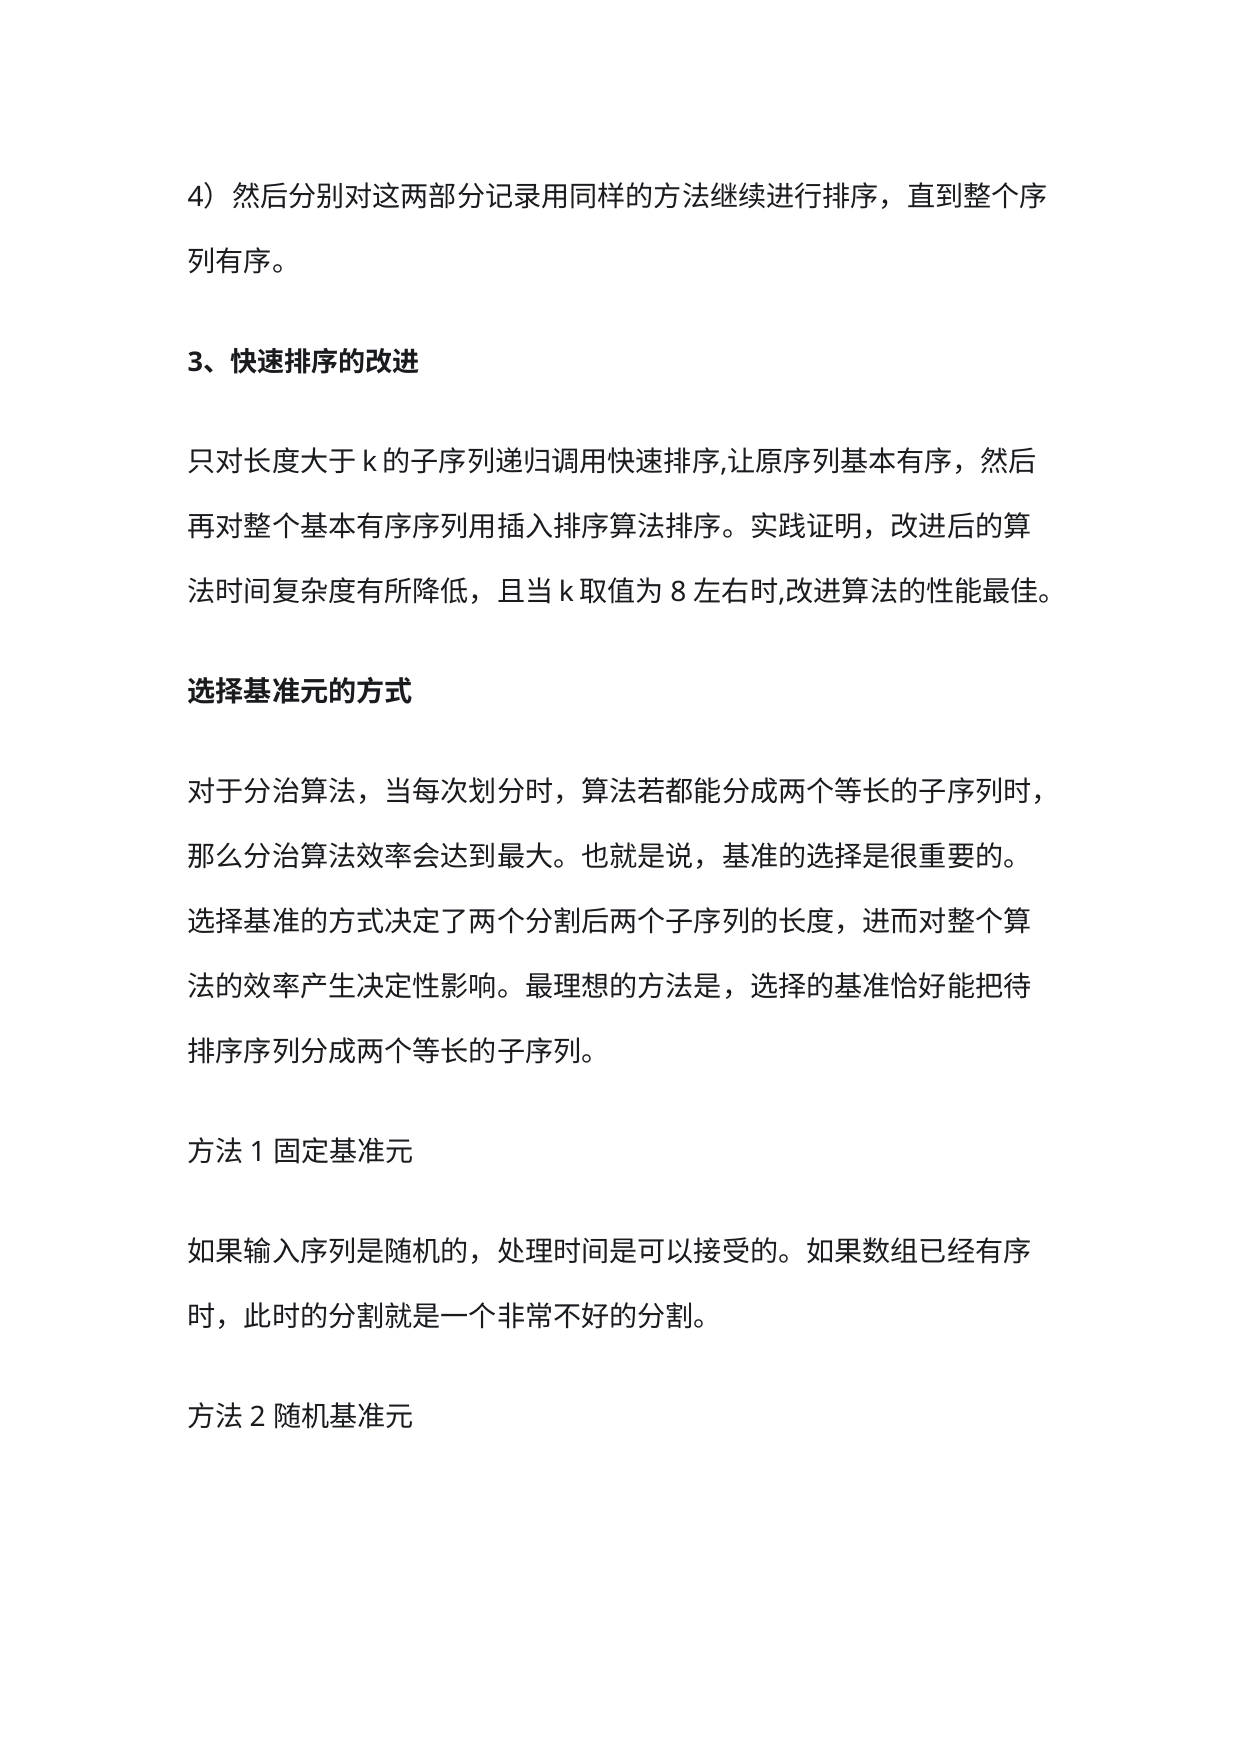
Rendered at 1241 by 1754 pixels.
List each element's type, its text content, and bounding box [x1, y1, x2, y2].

text 对于分治算法，当每次划分时，算法若都能分成两个等长的子序列时，那么分治算法效率会达到最大。也就是说，基准的选择是很重要的。选择基准的方式决定了两个分割后两个子序列的长度，进而对整个算法的效率产生决定性影响。最理想的方法是，选择的基准恰好能把待排序序列分成两个等长的子序列。 [187, 757, 1053, 1082]
text 3、快速排序的改进 [187, 327, 1053, 392]
text 选择基准元的方式 [187, 657, 1053, 722]
text 如果输入序列是随机的，处理时间是可以接受的。如果数组已经有序时，此时的分割就是一个非常不好的分割。 [187, 1217, 1053, 1347]
text 只对长度大于k的子序列递归调用快速排序,让原序列基本有序，然后再对整个基本有序序列用插入排序算法排序。实践证明，改进后的算法时间复杂度有所降低，且当k取值为 8 左右时,改进算法的性能最佳。 [187, 427, 1053, 622]
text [187, 162, 1053, 292]
text 方法2 随机基准元 [187, 1382, 1053, 1447]
text 方法1 固定基准元 [187, 1117, 1053, 1182]
